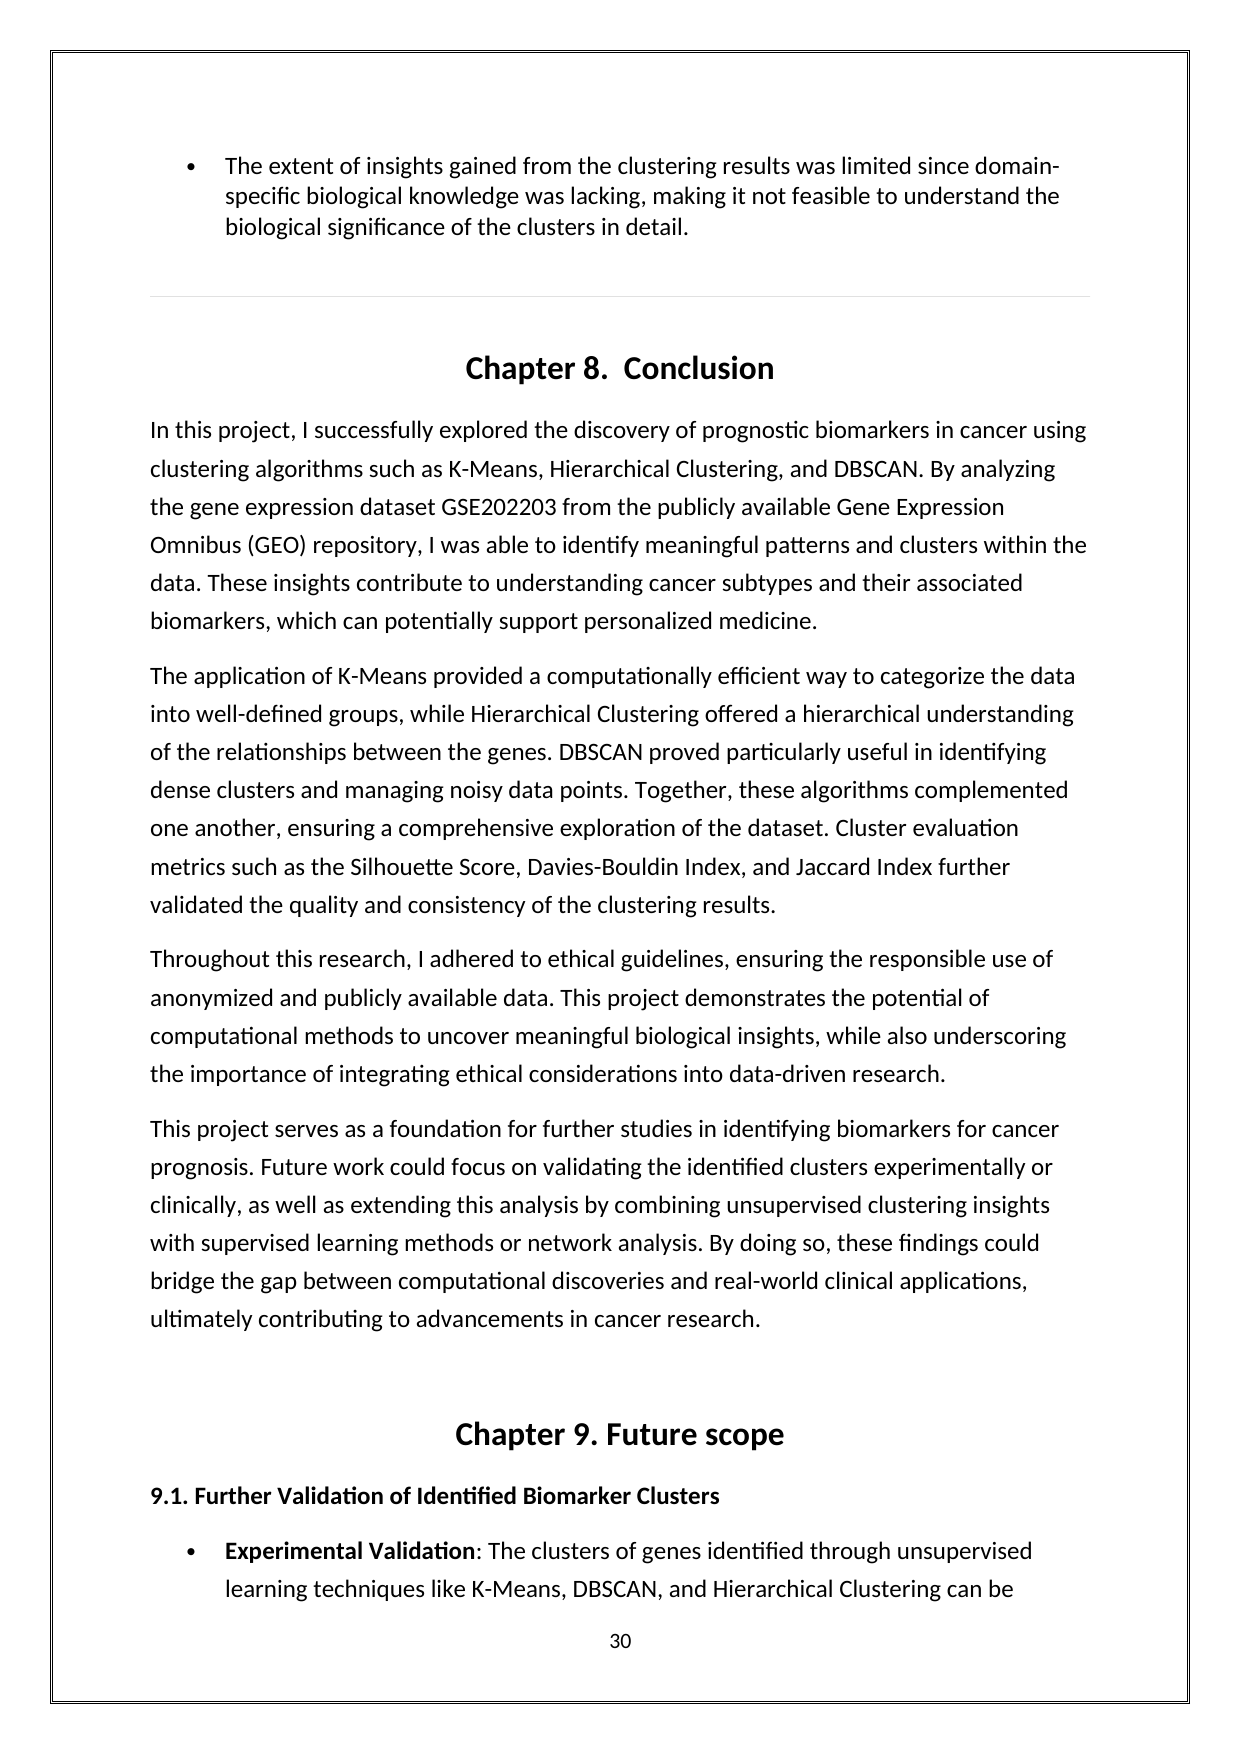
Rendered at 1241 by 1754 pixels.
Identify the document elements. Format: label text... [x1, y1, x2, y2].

text Chapter 9. Future scope [150, 1413, 1090, 1454]
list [187, 1535, 1090, 1604]
text The application of K-Means provided a computationally efficient way to categorize the data into well-defined groups, while Hierarchical Clustering offered a hierarchical understanding of the relationships between the genes. DBSCAN proved particularly useful in identifying dense clusters and managing noisy data points. Together, these algorithms complemented one another, ensuring a comprehensive exploration of the dataset. Cluster evaluation metrics such as the Silhouette Score, Davies-Bouldin Index, and Jaccard Index further validated the quality and consistency of the clustering results. [150, 660, 1090, 919]
text Throughout this research, I adhered to ethical guidelines, ensuring the responsible use of anonymized and publicly available data. This project demonstrates the potential of computational methods to uncover meaningful biological insights, while also underscoring the importance of integrating ethical considerations into data-driven research. [150, 944, 1090, 1088]
text In this project, I successfully explored the discovery of prognostic biomarkers in cancer using clustering algorithms such as K-Means, Hierarchical Clustering, and DBSCAN. By analyzing the gene expression dataset GSE202203 from the publicly available Gene Expression Omnibus (GEO) repository, I was able to identify meaningful patterns and clusters within the data. These insights contribute to understanding cancer subtypes and their associated biomarkers, which can potentially support personalized medicine. [150, 415, 1090, 636]
list The extent of insights gained from the clustering results was limited since domain-specific biological knowledge was lacking, making it not feasible to understand the biological significance of the clusters in detail. [187, 150, 1090, 242]
text This project serves as a foundation for further studies in identifying biomarkers for cancer prognosis. Future work could focus on validating the identified clusters experimentally or clinically, as well as extending this analysis by combining unsupervised clustering insights with supervised learning methods or network analysis. By doing so, these findings could bridge the gap between computational discoveries and real-world clinical applications, ultimately contributing to advancements in cancer research. [150, 1113, 1090, 1334]
text 9.1. Further Validation of Identified Biomarker Clusters [150, 1481, 1090, 1511]
text Chapter 8. Conclusion [150, 297, 1090, 388]
